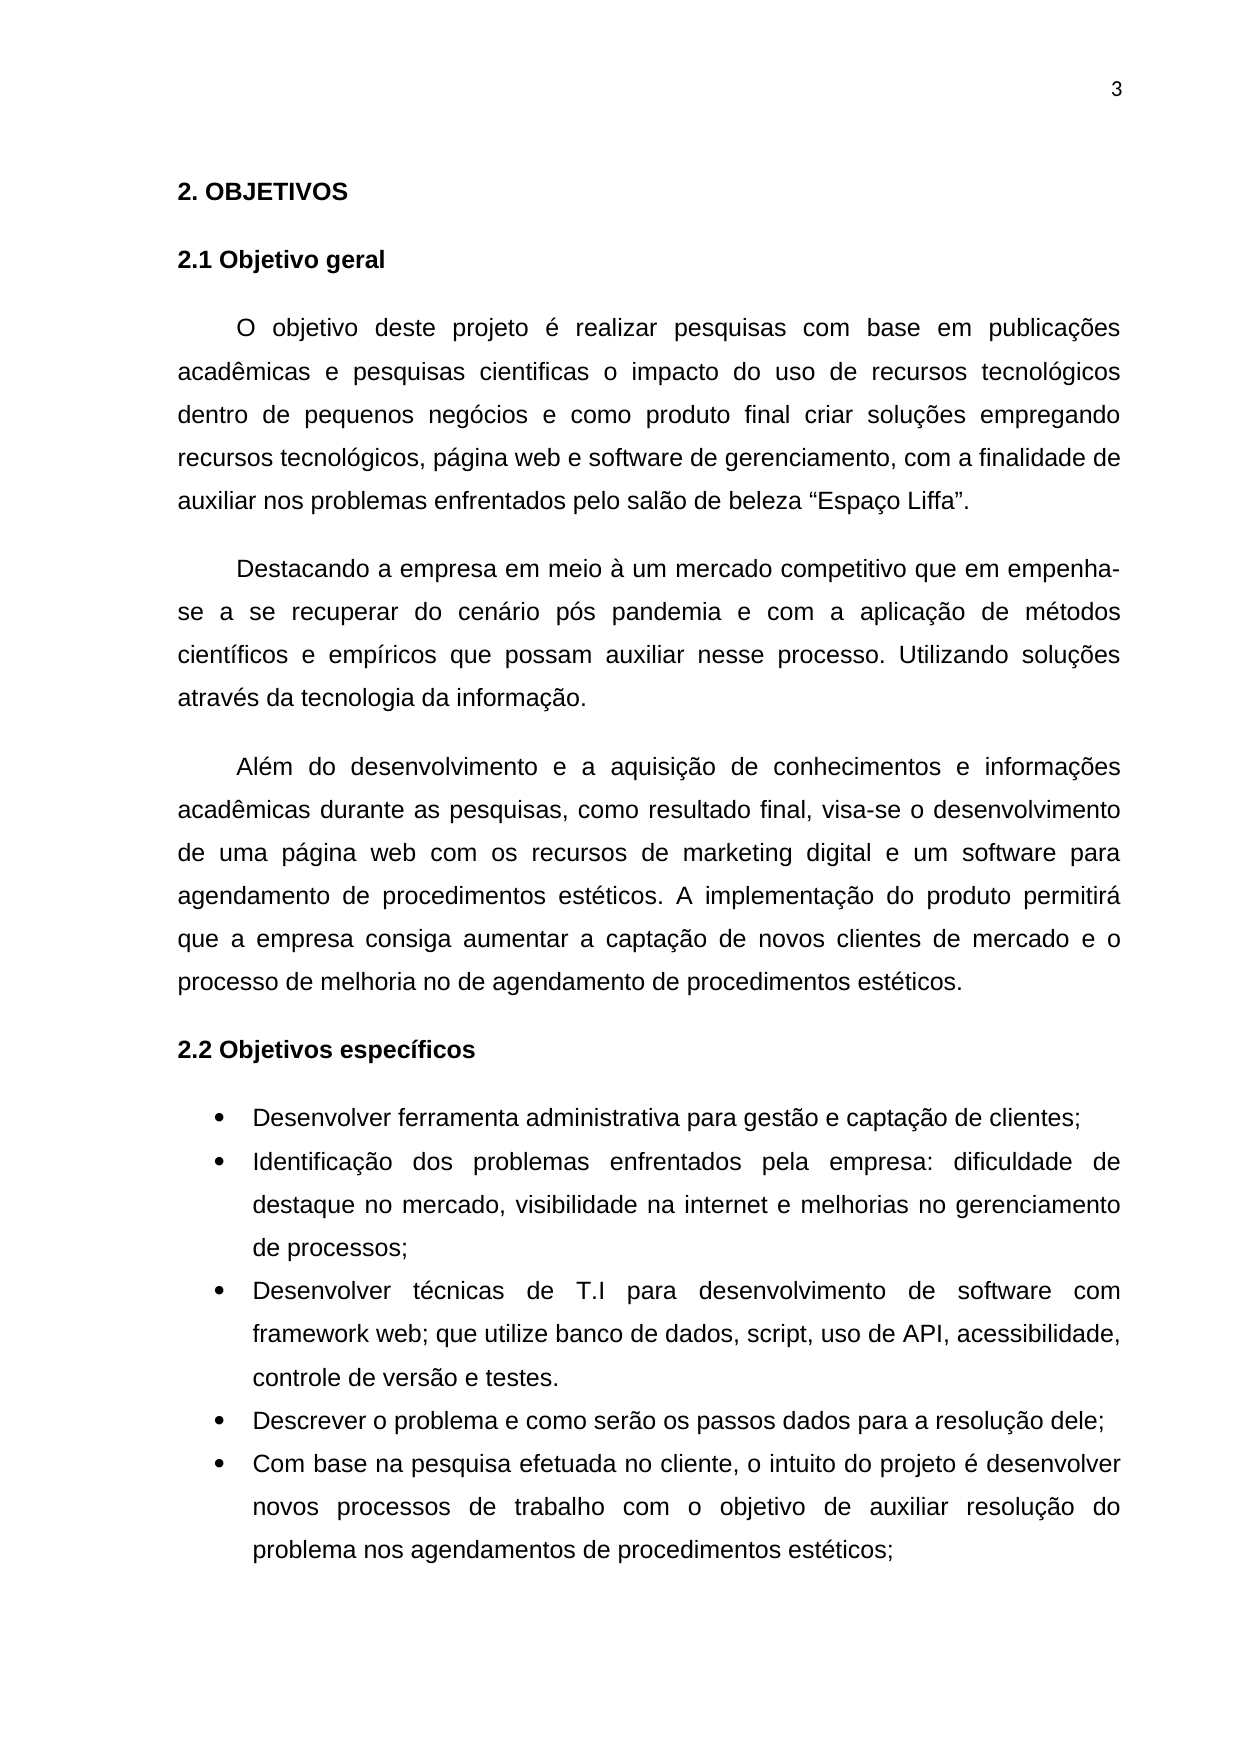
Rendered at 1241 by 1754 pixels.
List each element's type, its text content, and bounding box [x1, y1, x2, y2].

subtitle 2.1 Objetivo geral [177, 245, 1122, 274]
list Desenvolver técnicas de T.I para desenvolvimento de software com framework web; que utilize banco de dados, script, uso de API, acessibilidade, controle de versão e testes. [215, 1276, 1122, 1391]
list Desenvolver ferramenta administrativa para gestão e captação de clientes; [215, 1103, 1122, 1132]
text Além do desenvolvimento e a aquisição de conhecimentos e informações acadêmicas durante as pesquisas, como resultado final, visa-se o desenvolvimento de uma página web com os recursos de marketing digital e um software para agendamento de procedimentos estéticos. A implementação do produto permitirá que a empresa consiga aumentar a captação de novos clientes de mercado e o processo de melhoria no de agendamento de procedimentos estéticos. [177, 752, 1122, 996]
list Com base na pesquisa efetuada no cliente, o intuito do projeto é desenvolver novos processos de trabalho com o objetivo de auxiliar resolução do problema nos agendamentos de procedimentos estéticos; [215, 1449, 1122, 1564]
subtitle 2. OBJETIVOS [177, 177, 1122, 206]
text O objetivo deste projeto é realizar pesquisas com base em publicações acadêmicas e pesquisas cientificas o impacto do uso de recursos tecnológicos dentro de pequenos negócios e como produto final criar soluções empregando recursos tecnológicos, página web e software de gerenciamento, com a finalidade de auxiliar nos problemas enfrentados pelo salão de beleza “Espaço Liffa”. [177, 313, 1122, 515]
list Descrever o problema e como serão os passos dados para a resolução dele; [215, 1406, 1122, 1434]
text Destacando a empresa em meio à um mercado competitivo que em empenha-se a se recuperar do cenário pós pandemia e com a aplicação de métodos científicos e empíricos que possam auxiliar nesse processo. Utilizando soluções através da tecnologia da informação. [177, 554, 1122, 712]
subtitle 2.2 Objetivos específicos [177, 1035, 1122, 1064]
list Identificação dos problemas enfrentados pela empresa: dificuldade de destaque no mercado, visibilidade na internet e melhorias no gerenciamento de processos; [215, 1147, 1122, 1262]
